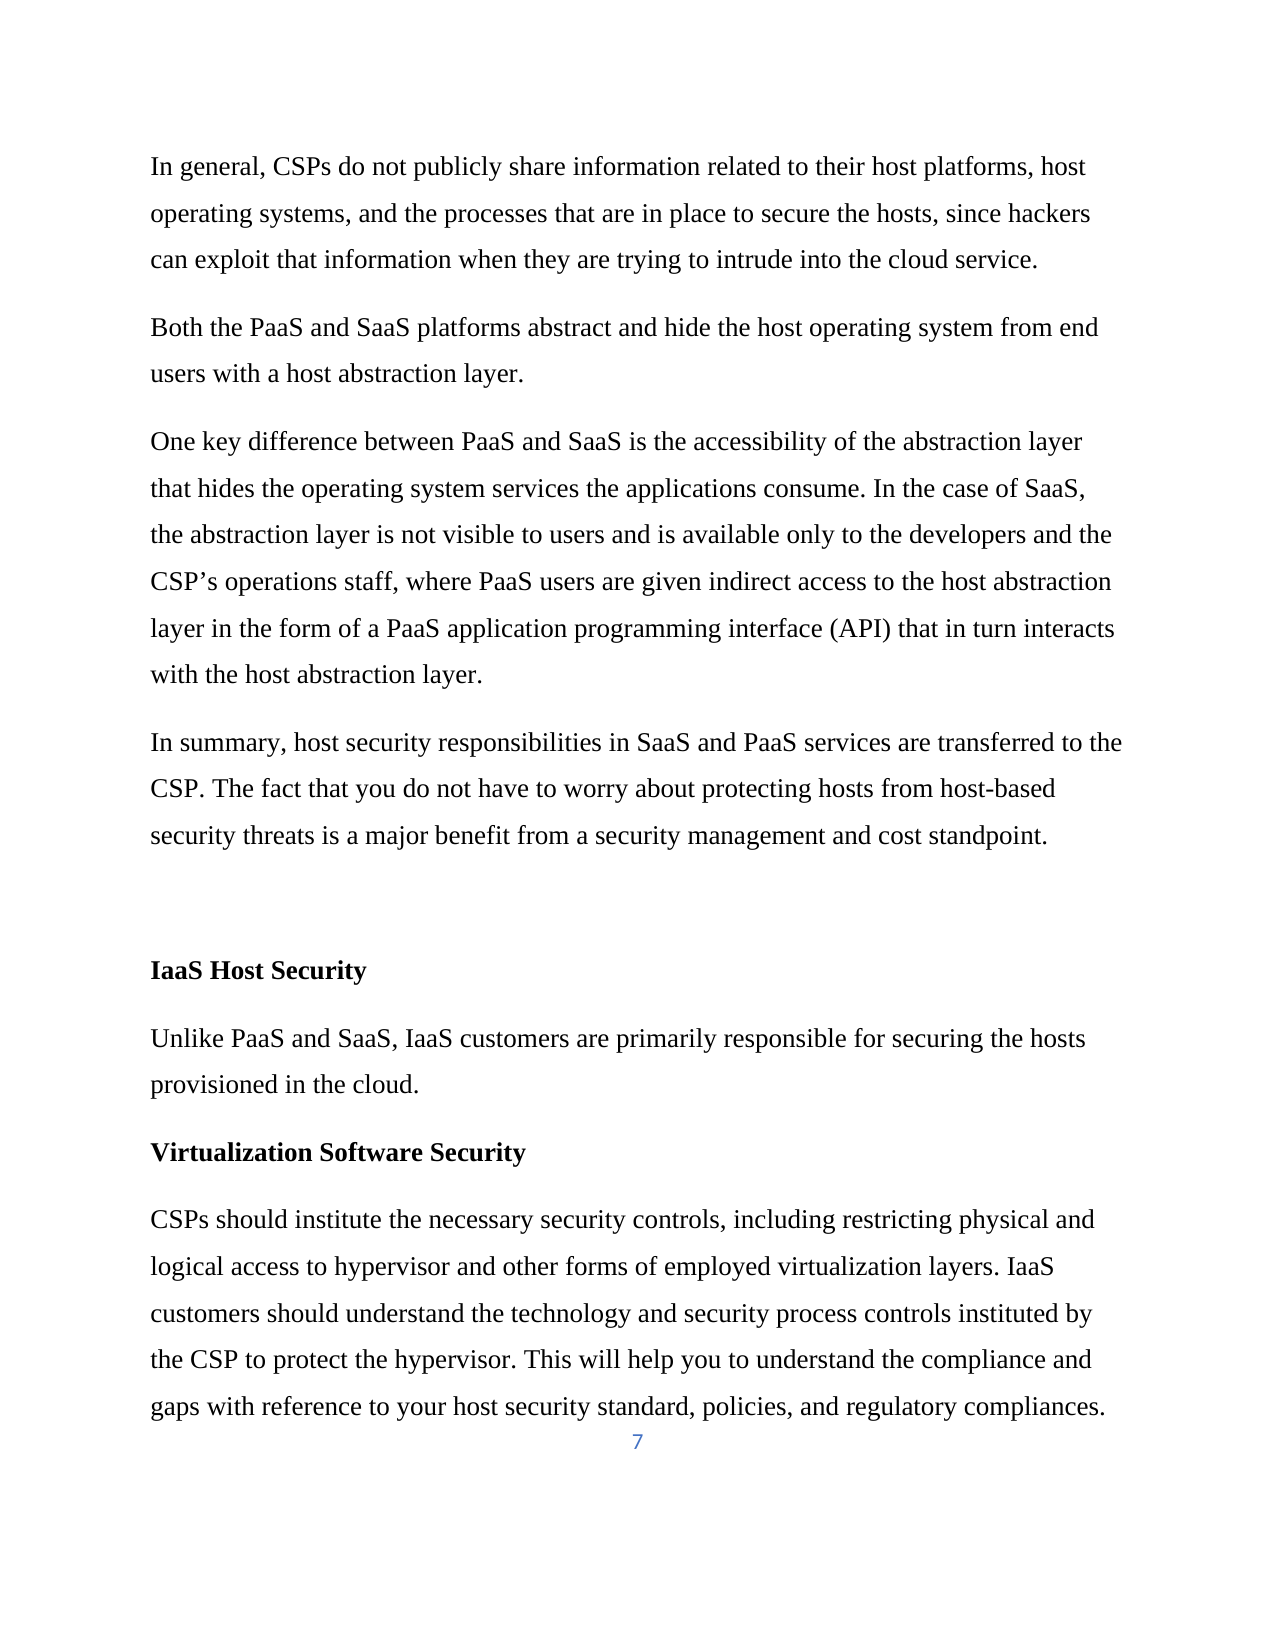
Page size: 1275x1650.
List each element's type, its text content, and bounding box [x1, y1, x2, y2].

text Virtualization Software Security [150, 1136, 1125, 1167]
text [150, 1203, 1125, 1421]
text In general, CSPs do not publicly share information related to their host platforms, host operating systems, and the processes that are in place to secure the hosts, since hackers can exploit that information when they are trying to intrude into the cloud service. [150, 150, 1125, 274]
text IaaS Host Security [150, 954, 1125, 985]
text One key difference between PaaS and SaaS is the accessibility of the abstraction layer that hides the operating system services the applications consume. In the case of SaaS, the abstraction layer is not visible to users and is available only to the developers and the CSP’s operations staff, where PaaS users are given indirect access to the host abstraction layer in the form of a PaaS application programming interface (API) that in turn interacts with the host abstraction layer. [150, 425, 1125, 689]
text In summary, host security responsibilities in SaaS and PaaS services are transferred to the CSP. The fact that you do not have to worry about protecting hosts from host-based security threats is a major benefit from a security management and cost standpoint. [150, 726, 1125, 850]
text Both the PaaS and SaaS platforms abstract and hide the host operating system from end users with a host abstraction layer. [150, 311, 1125, 389]
text Unlike PaaS and SaaS, IaaS customers are primarily responsible for securing the hosts provisioned in the cloud. [150, 1022, 1125, 1099]
